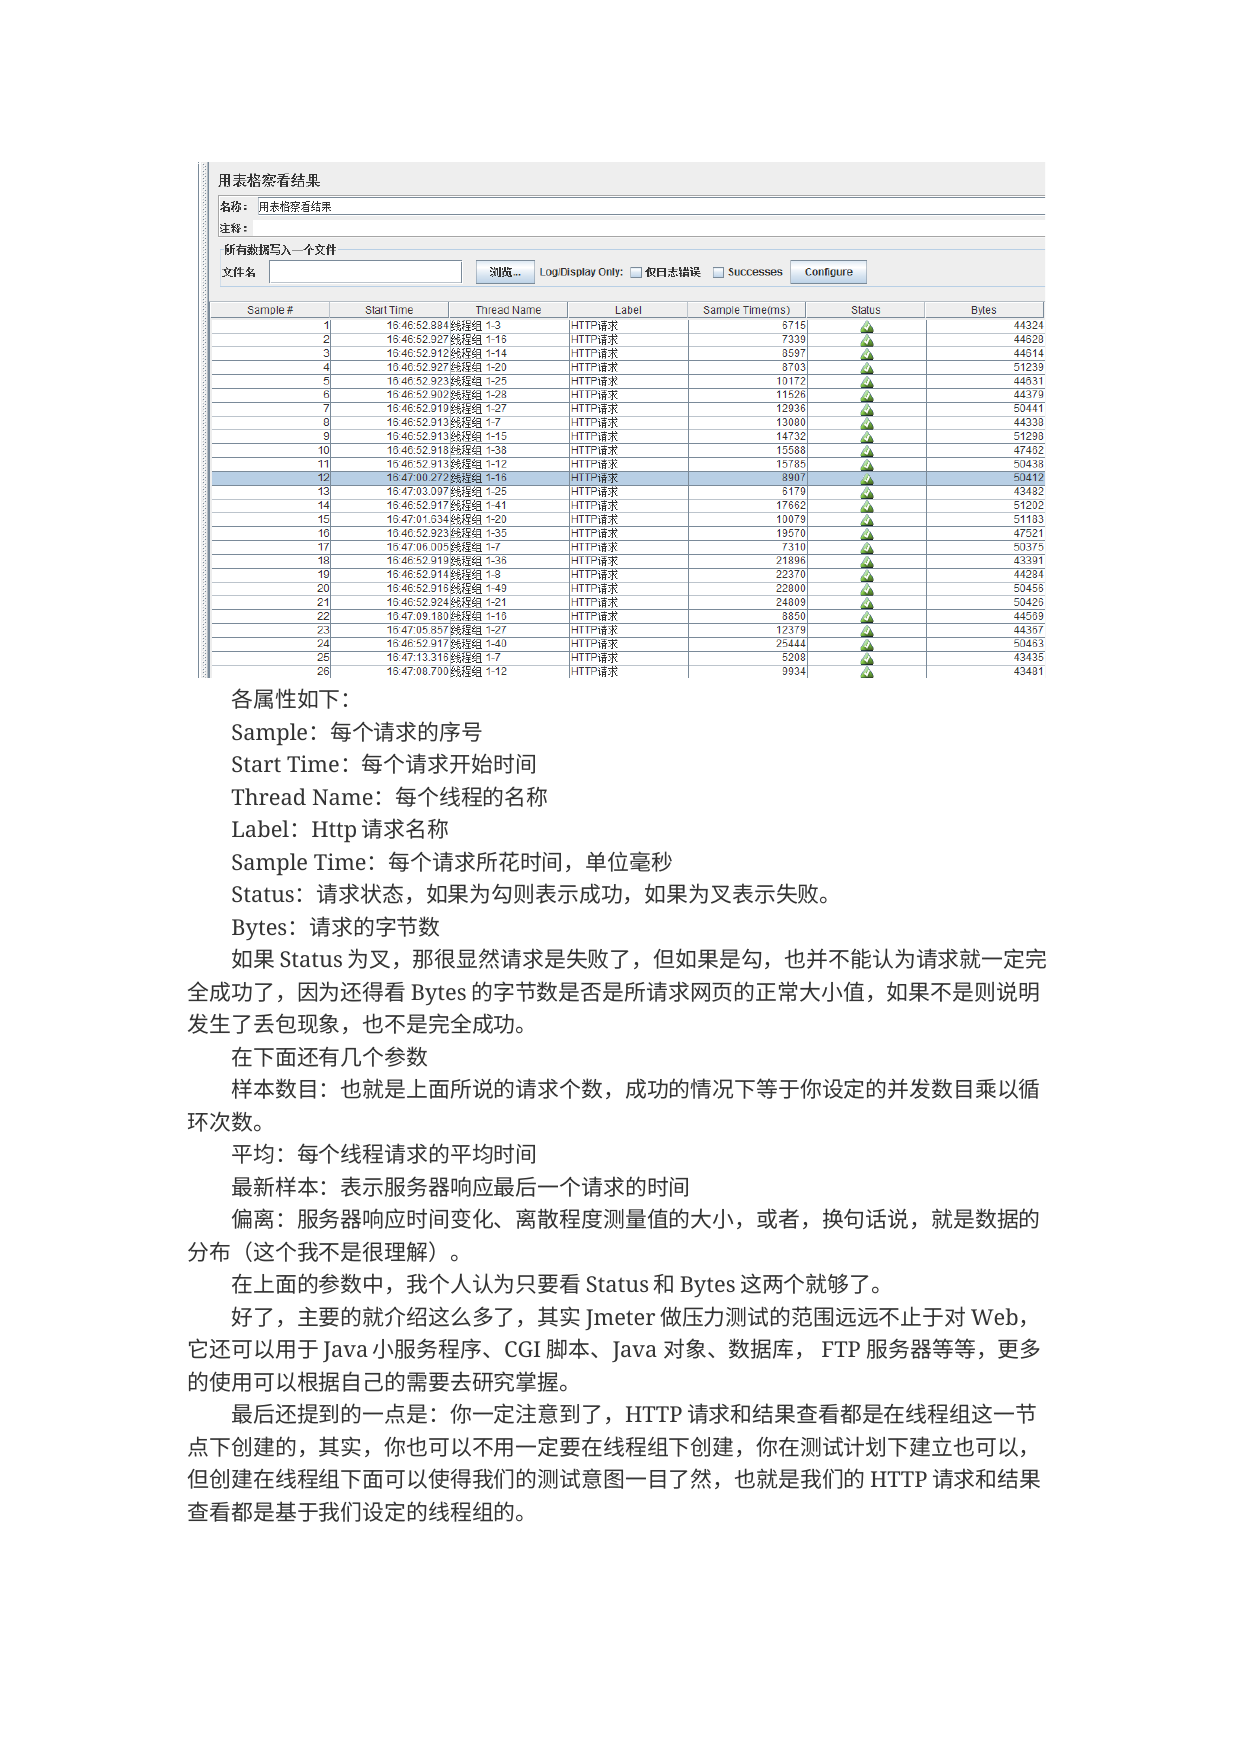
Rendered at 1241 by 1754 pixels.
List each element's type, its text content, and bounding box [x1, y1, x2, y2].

text 各属性如下： Sample：每个请求的序号 Start Time：每个请求开始时间 Thread Name：每个线程的名称 Label：Http请求名称 Sample Time：每个请求所花时间，单位毫秒 Status：请求状态，如果为勾则表示成功，如果为叉表示失败。 Bytes：请求的字节数 如果Status为叉，那很显然请求是失败了，但如果是勾，也并不能认为请求就一定完全成功了，因为还得看Bytes的字节数是否是所请求网页的正常大小值，如果不是则说明发生了丢包现象，也不是完全成功。 在下面还有几个参数 样本数目：也就是上面所说的请求个数，成功的情况下等于你设定的并发数目乘以循环次数。 平均：每个线程请求的平均时间 最新样本：表示服务器响应最后一个请求的时间 偏离：服务器响应时间变化、离散程度测量值的大小，或者，换句话说，就是数据的分布（这个我不是很理解）。 在上面的参数中，我个人认为只要看Status和Bytes这两个就够了。 好了，主要的就介绍这么多了，其实Jmeter做压力测试的范围远远不止于对Web，它还可以用于Java小服务程序、CGI 脚本、Java 对象、数据库， FTP 服务器等等，更多的使用可以根据自己的需要去研究掌握。 最后还提到的一点是：你一定注意到了，HTTP请求和结果查看都是在线程组这一节点下创建的，其实，你也可以不用一定要在线程组下创建，你在测试计划下建立也可以，但创建在线程组下面可以使得我们的测试意图一目了然，也就是我们的HTTP请求和结果查看都是基于我们设定的线程组的。 [187, 682, 1053, 1527]
picture [195, 162, 1045, 678]
